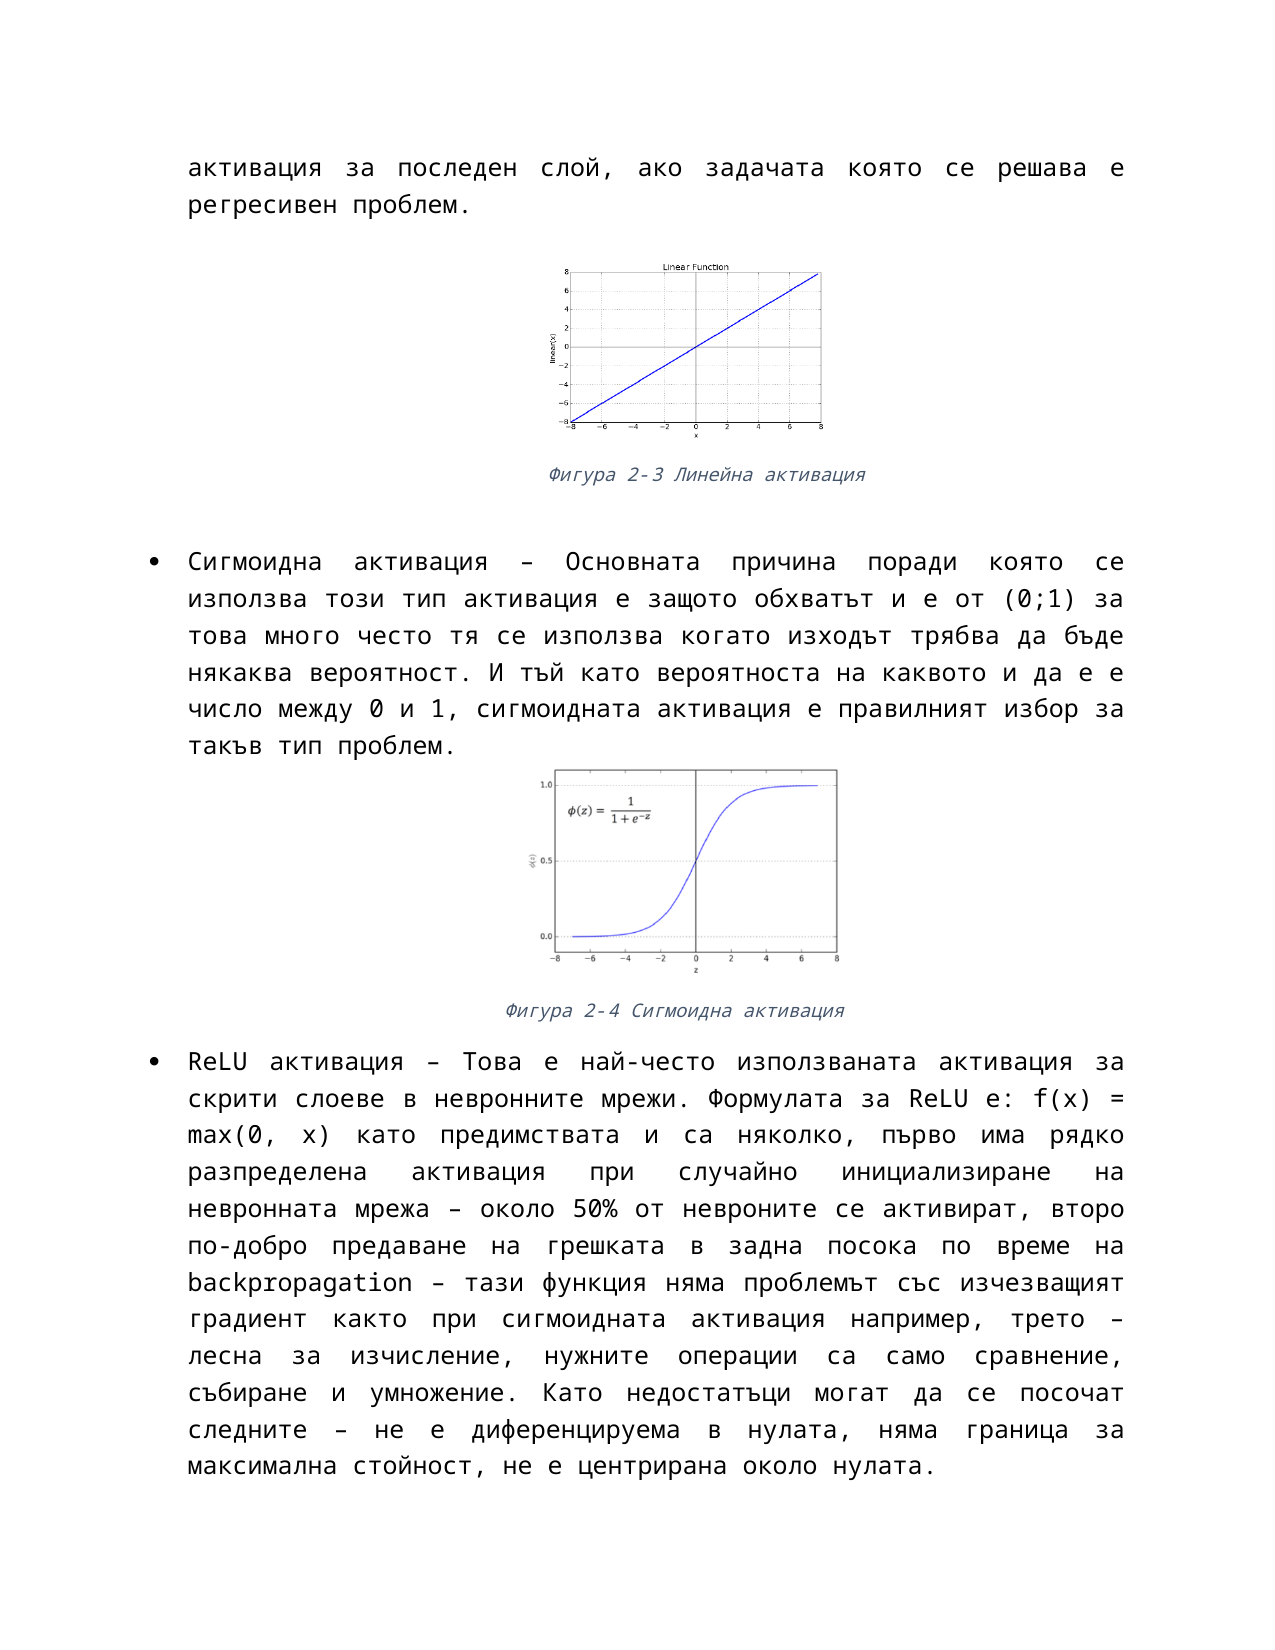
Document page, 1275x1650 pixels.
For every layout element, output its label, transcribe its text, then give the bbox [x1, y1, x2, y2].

text Фигура 2-3 Линейна активация [525, 461, 1125, 486]
picture [526, 764, 846, 978]
text Фигура 2-4 Сигмоидна активация [150, 997, 1125, 1023]
list Сигмоидна активация – Основната причина поради която се използва този тип активация е защото обхватът и е от (0;1) за това много често тя се използва когато изходът трябва да бъде някаква вероятност. И тъй като вероятноста на каквото и да е е число между 0 и 1, сигмоидната активация е правилният избор за такъв тип проблем. [150, 544, 1125, 762]
picture [546, 260, 826, 442]
